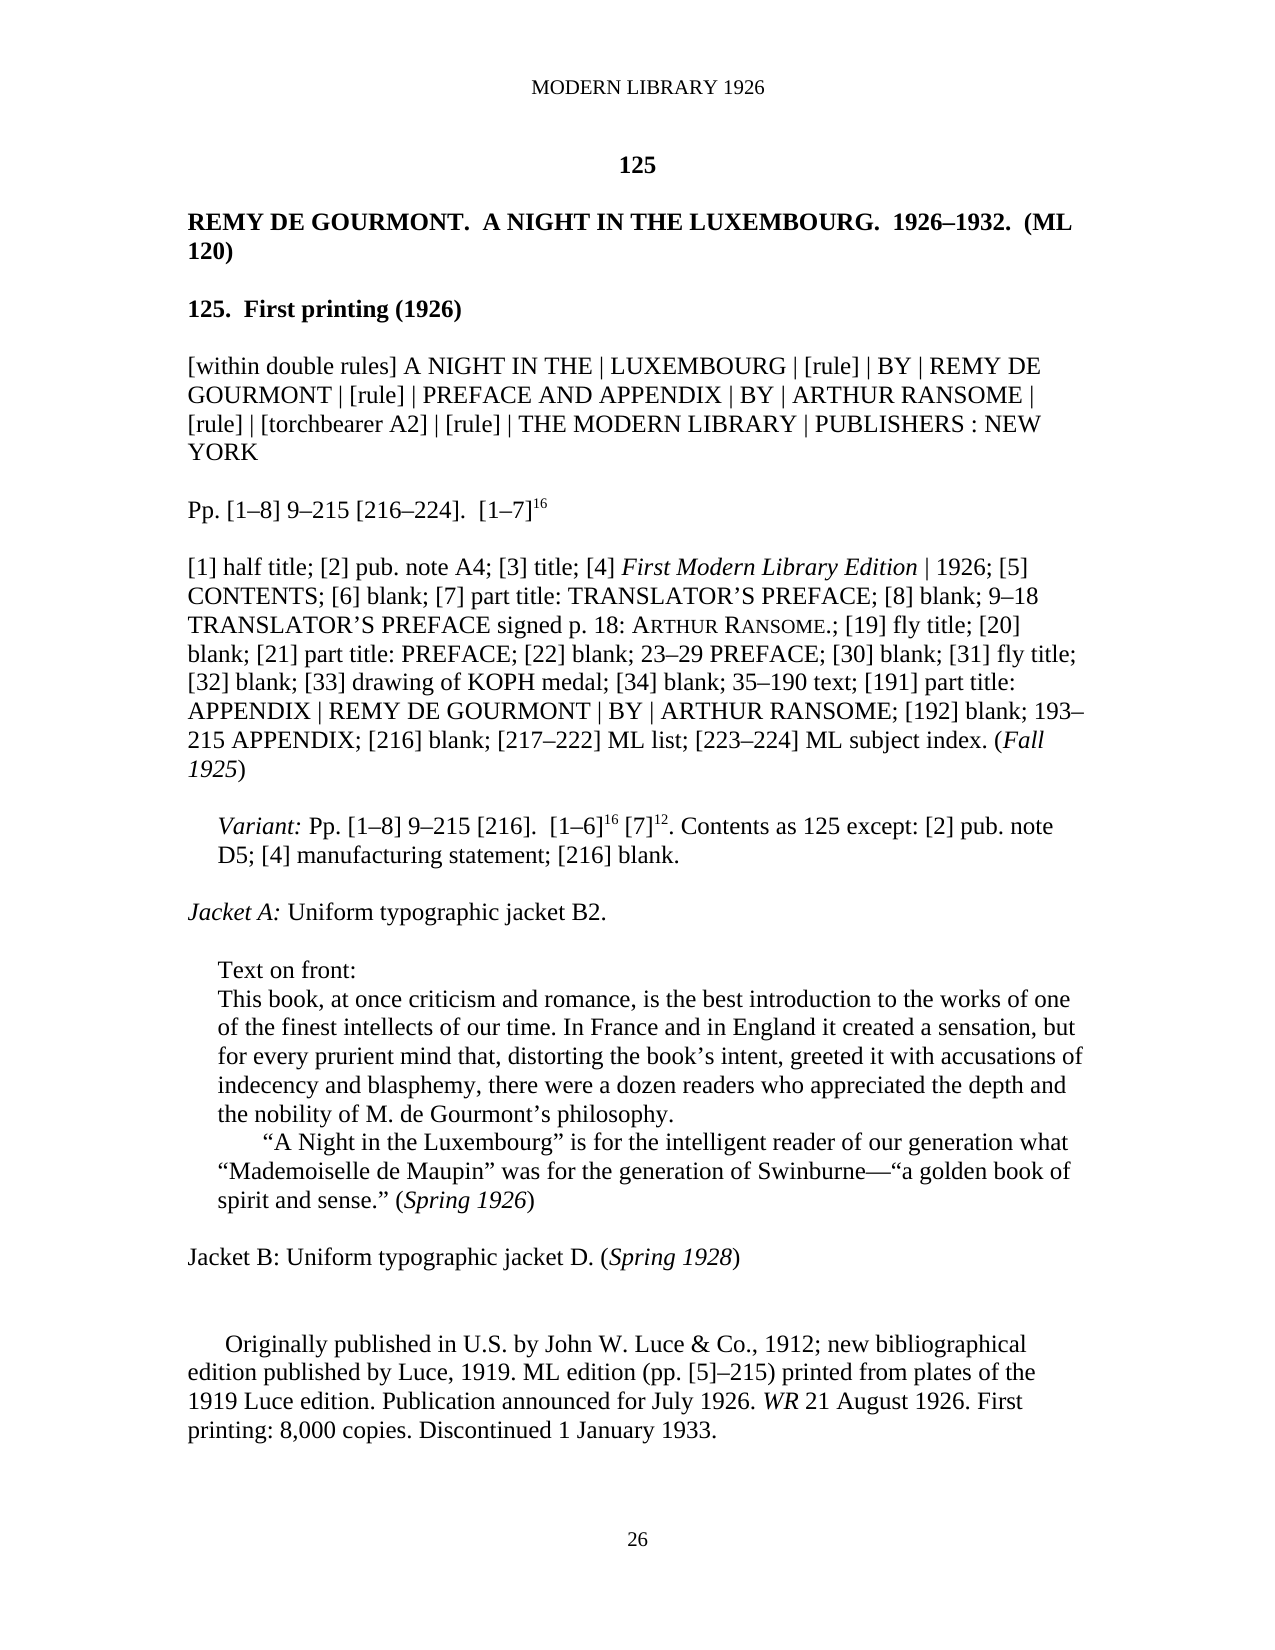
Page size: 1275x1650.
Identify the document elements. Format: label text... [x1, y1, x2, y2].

text [1] half title; [2] pub. note A4; [3] title; [4] First Modern Library Edition | 1926; [5] CONTENTS; [6] blank; [7] part title: TRANSLATOR’S PREFACE; [8] blank; 9–18 TRANSLATOR’S PREFACE signed p. 18: Arthur Ransome.; [19] fly title; [20] blank; [21] part title: PREFACE; [22] blank; 23–29 PREFACE; [30] blank; [31] fly title; [32] blank; [33] drawing of KOPH medal; [34] blank; 35–190 text; [191] part title: APPENDIX | REMY DE GOURMONT | BY | ARTHUR RANSOME; [192] blank; 193–215 APPENDIX; [216] blank; [217–222] ML list; [223–224] ML subject index. (Fall 1925) [187, 552, 1087, 782]
text Originally published in U.S. by John W. Luce & Co., 1912; new bibliographical edition published by Luce, 1919. ML edition (pp. [5]–215) printed from plates of the 1919 Luce edition. Publication announced for July 1926. WR 21 August 1926. First printing: 8,000 copies. Discontinued 1 January 1933. [187, 1329, 1087, 1444]
text “A Night in the Luxembourg” is for the intelligent reader of our generation what “Mademoiselle de Maupin” was for the generation of Swinburne—“a golden book of spirit and sense.” (Spring 1926) [217, 1127, 1087, 1214]
text Text on front: [217, 955, 1057, 984]
text Jacket B: Uniform typographic jacket D. (Spring 1928) [187, 1242, 1087, 1271]
text 125. First printing (1926) [187, 294, 1087, 322]
text Pp. [1–8] 9–215 [216–224]. [1–7]16 [187, 495, 1087, 524]
text Variant: Pp. [1–8] 9–215 [216]. [1–6]16 [7]12. Contents as 125 except: [2] pub. note D5; [4] manufacturing statement; [216] blank. [217, 811, 1087, 869]
text [within double rules] A NIGHT IN THE | LUXEMBOURG | [rule] | BY | REMY DE GOURMONT | [rule] | PREFACE AND APPENDIX | BY | ARTHUR RANSOME | [rule] | [torchbearer A2] | [rule] | THE MODERN LIBRARY | PUBLISHERS : NEW YORK [187, 351, 1087, 466]
text Jacket A: Uniform typographic jacket B2. [187, 897, 1087, 926]
text 125 [187, 150, 1087, 179]
text This book, at once criticism and romance, is the best introduction to the works of one of the finest intellects of our time. In France and in England it created a sensation, but for every prurient mind that, distorting the book’s intent, greeted it with accusations of indecency and blasphemy, there were a dozen readers who appreciated the depth and the nobility of M. de Gourmont’s philosophy. [217, 984, 1087, 1127]
text REMY DE GOURMONT. A NIGHT IN THE LUXEMBOURG. 1926–1932. (ML 120) [187, 207, 1087, 265]
